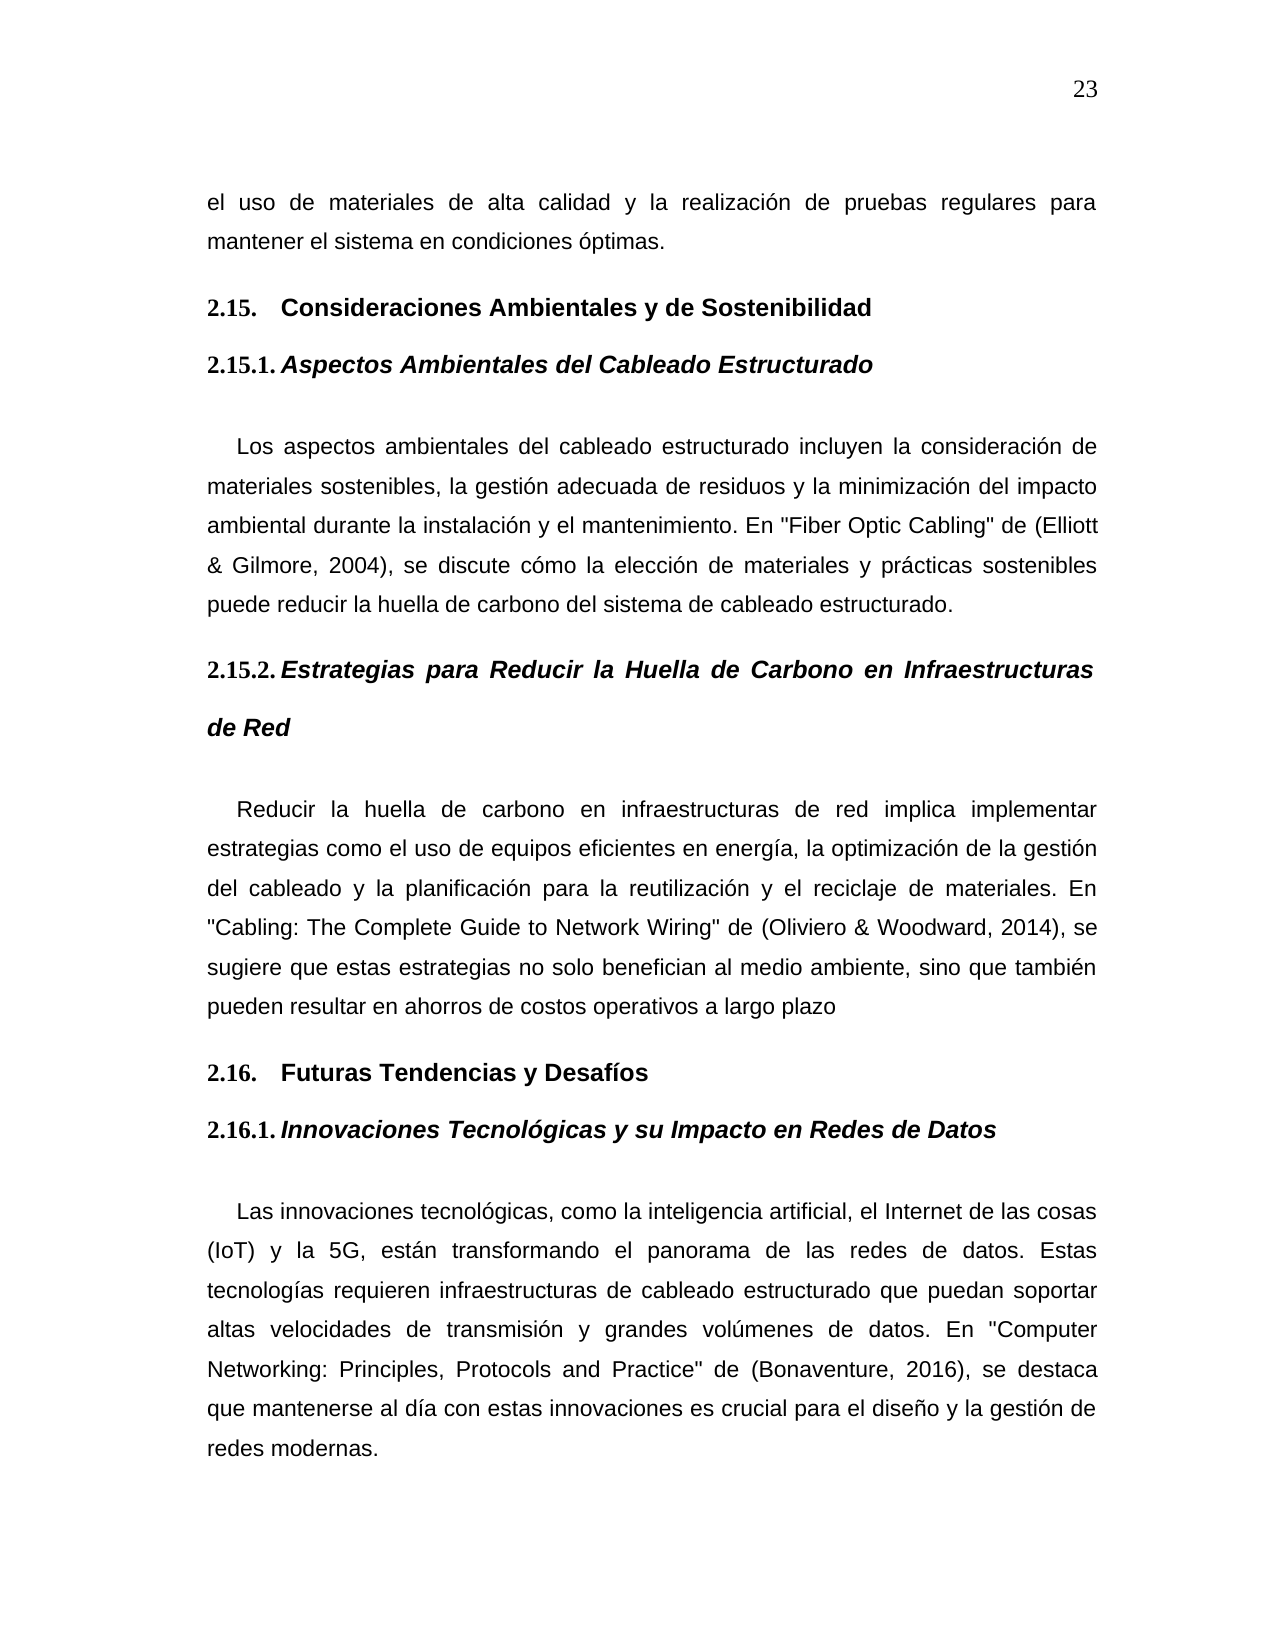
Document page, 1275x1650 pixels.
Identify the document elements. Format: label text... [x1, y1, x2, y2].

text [207, 189, 1098, 254]
subtitle Aspectos Ambientales del Cableado Estructurado [207, 350, 1098, 379]
subtitle Futuras Tendencias y Desafíos [207, 1057, 1098, 1086]
text Las innovaciones tecnológicas, como la inteligencia artificial, el Internet de las cosas (IoT) y la 5G, están transformando el panorama de las redes de datos. Estas tecnologías requieren infraestructuras de cableado estructurado que puedan soportar altas velocidades de transmisión y grandes volúmenes de datos. En "Computer Networking: Principles, Protocols and Practice" de , se destaca que mantenerse al día con estas innovaciones es crucial para el diseño y la gestión de redes modernas. [207, 1198, 1098, 1461]
subtitle Estrategias para Reducir la Huella de Carbono en Infraestructuras de Red [207, 656, 1098, 742]
subtitle Consideraciones Ambientales y de Sostenibilidad [207, 293, 1098, 322]
subtitle Innovaciones Tecnológicas y su Impacto en Redes de Datos [207, 1115, 1098, 1144]
text Los aspectos ambientales del cableado estructurado incluyen la consideración de materiales sostenibles, la gestión adecuada de residuos y la minimización del impacto ambiental durante la instalación y el mantenimiento. En "Fiber Optic Cabling" de , se discute cómo la elección de materiales y prácticas sostenibles puede reducir la huella de carbono del sistema de cableado estructurado. [207, 433, 1098, 617]
text Reducir la huella de carbono en infraestructuras de red implica implementar estrategias como el uso de equipos eficientes en energía, la optimización de la gestión del cableado y la planificación para la reutilización y el reciclaje de materiales. En "Cabling: The Complete Guide to Network Wiring" de , se sugiere que estas estrategias no solo benefician al medio ambiente, sino que también pueden resultar en ahorros de costos operativos a largo plazo [207, 796, 1098, 1019]
